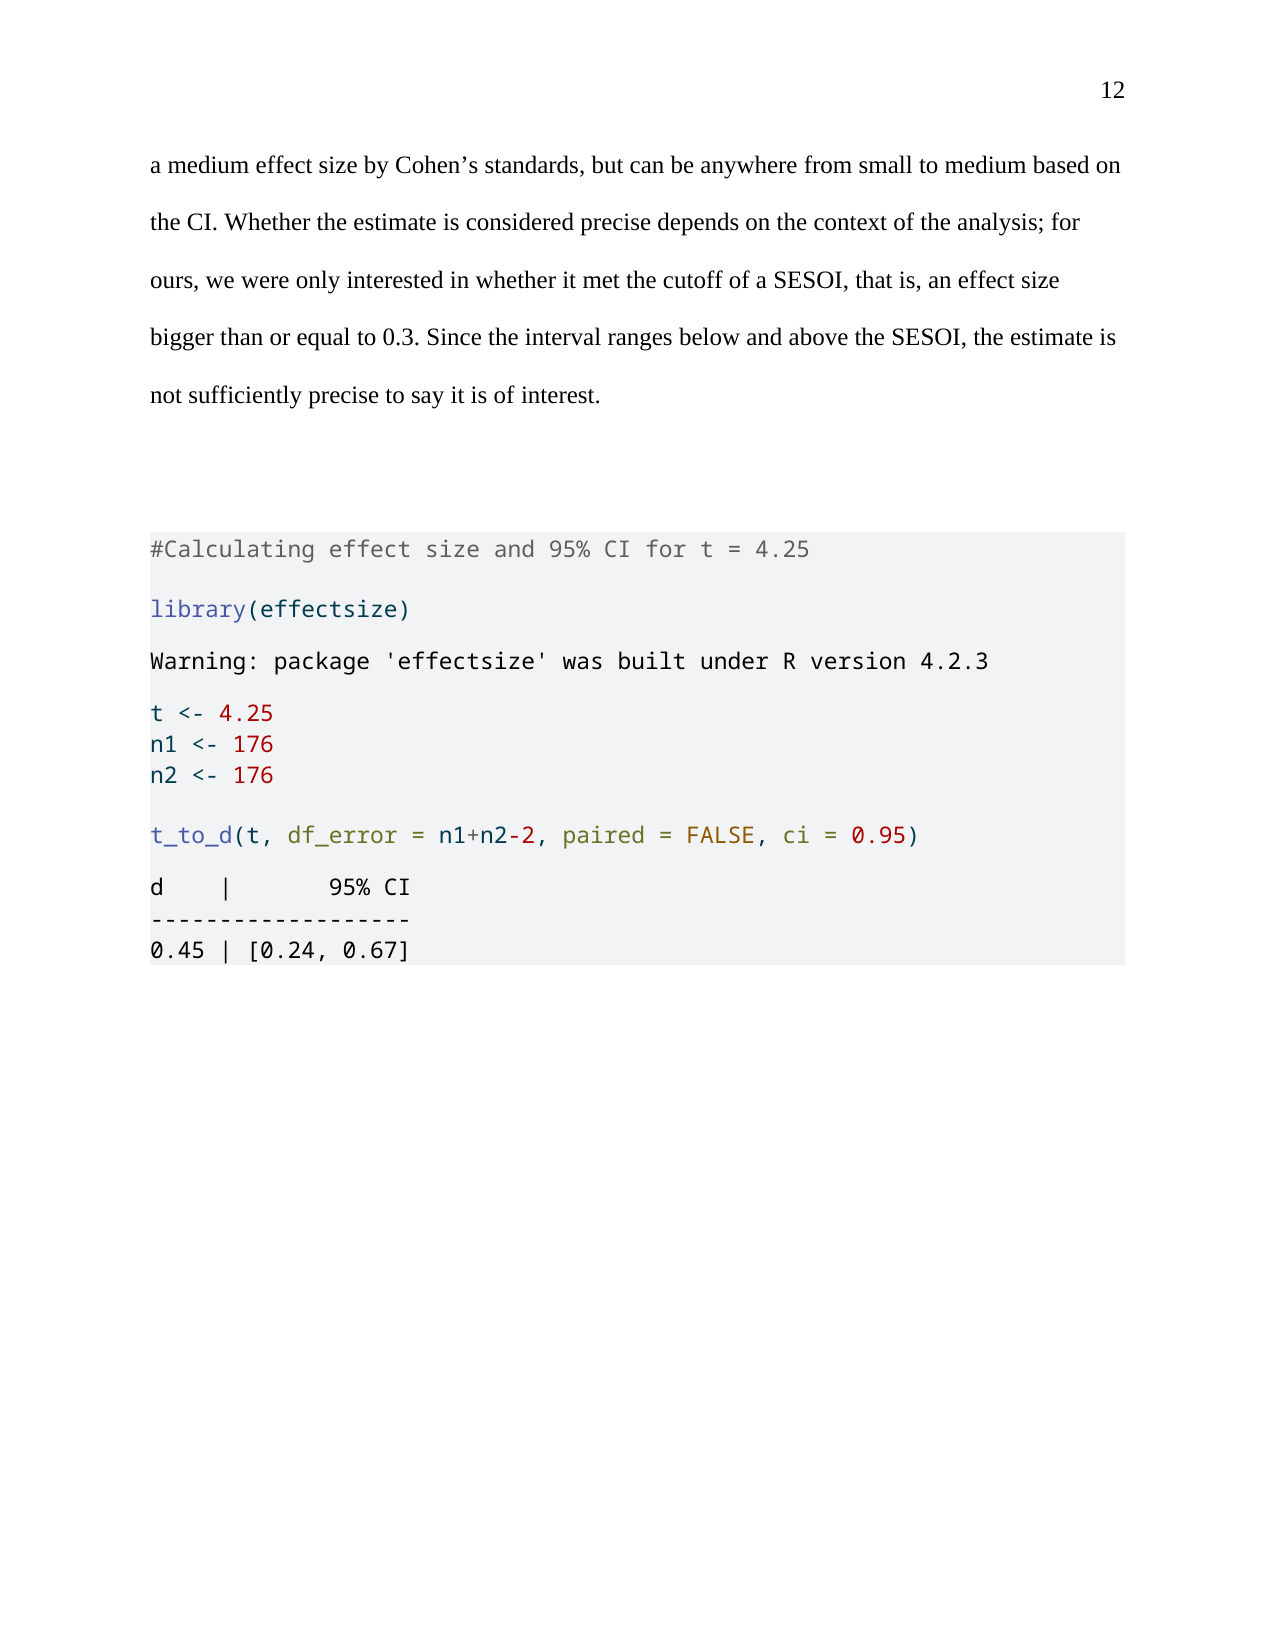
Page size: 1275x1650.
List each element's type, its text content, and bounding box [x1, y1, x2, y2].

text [150, 150, 1125, 409]
text t <- 4.25 n1 <- 176 n2 <- 176 t_to_d(t, df_error = n1+n2-2, paired = FALSE, ci = 0.95) [150, 697, 1125, 850]
text Warning: package 'effectsize' was built under R version 4.2.3 [150, 644, 1125, 676]
text d | 95% CI ------------------- 0.45 | [0.24, 0.67] [150, 871, 1125, 965]
text #Calculating effect size and 95% CI for t = 4.25 library(effectsize) [150, 532, 1125, 624]
